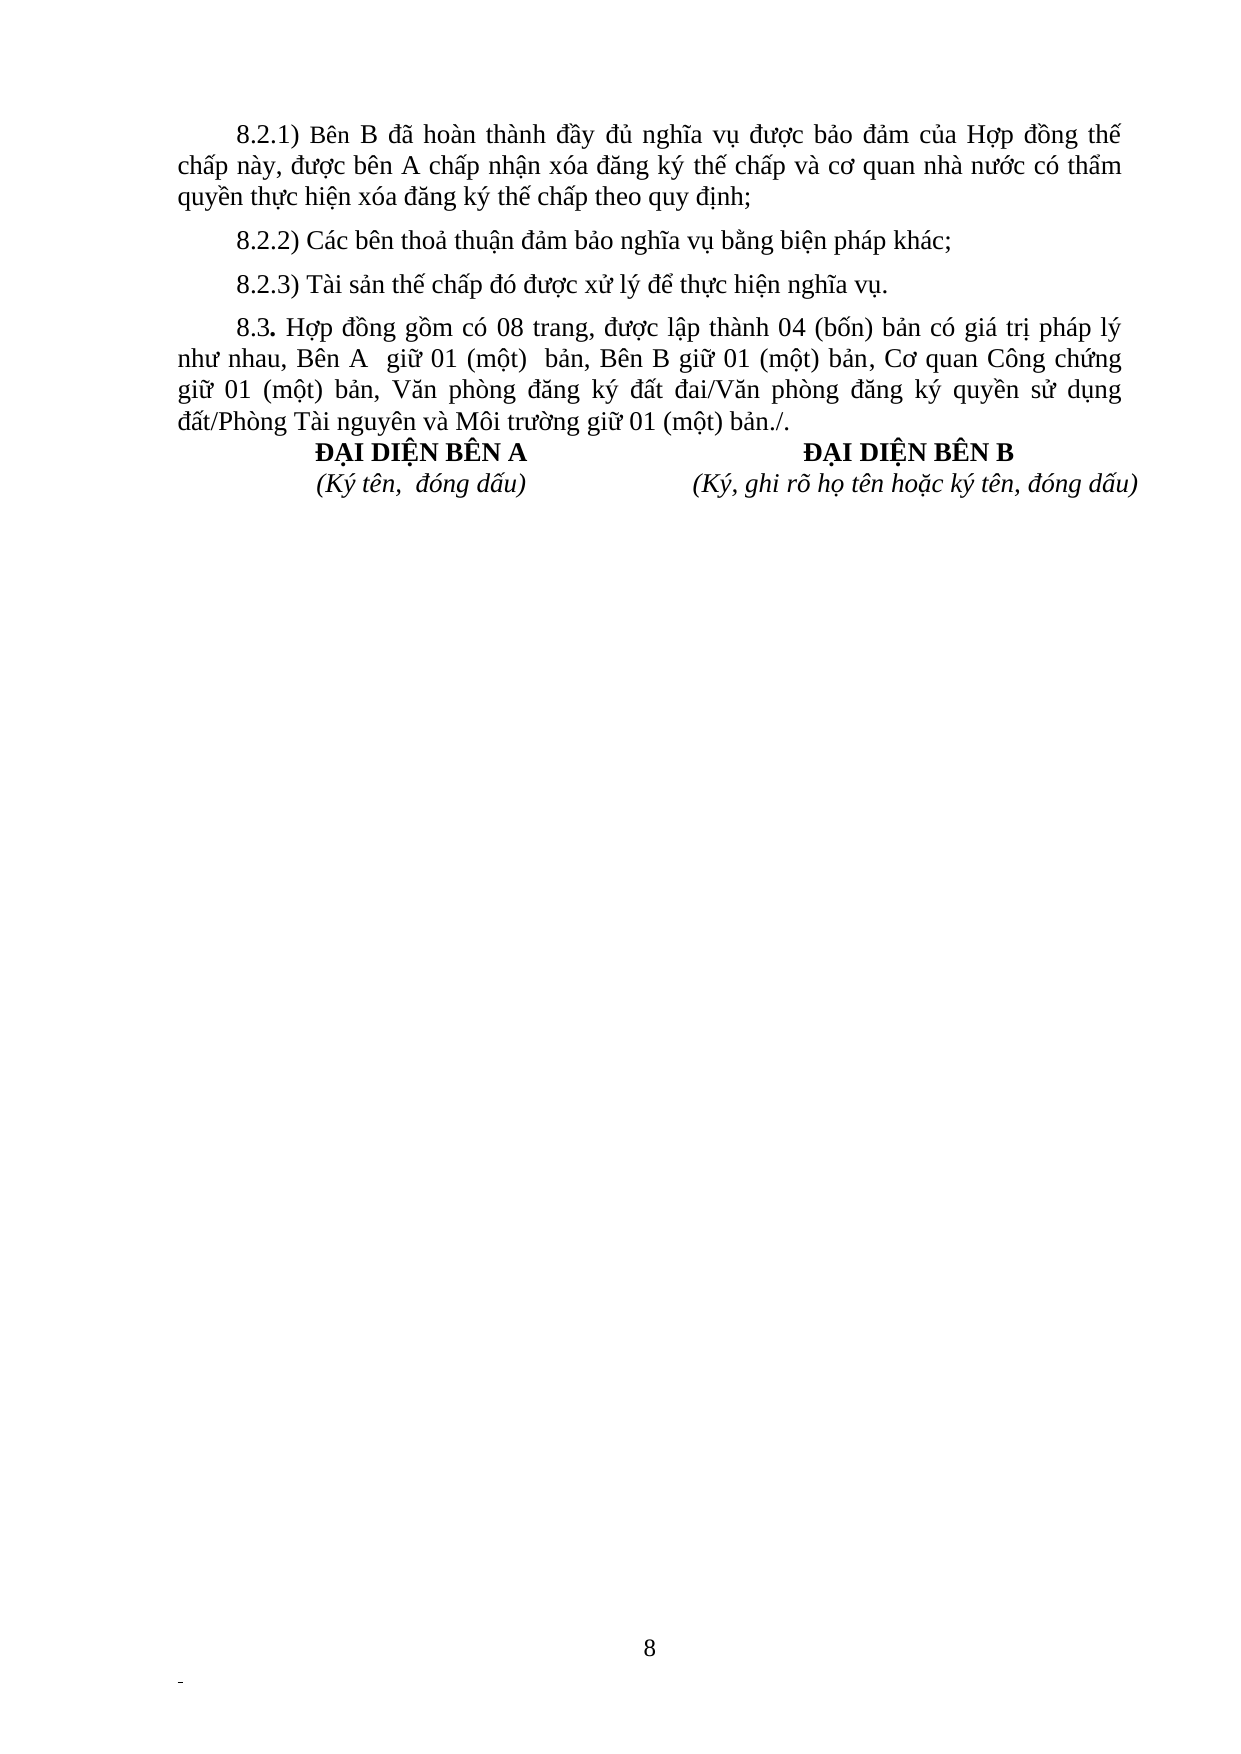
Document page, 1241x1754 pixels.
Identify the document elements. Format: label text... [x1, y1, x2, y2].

text 8.3. Hợp đồng gồm có 08 trang, được lập thành 04 (bốn) bản có giá trị pháp lý như nhau, Bên A giữ 01 (một) bản, Bên B giữ 01 (một) bản, Cơ quan Công chứng giữ 01 (một) bản, Văn phòng đăng ký đất đai/Văn phòng đăng ký quyền sử dụng đất/Phòng Tài nguyên và Môi trường giữ 01 (một) bản./. [177, 311, 1122, 436]
text 8.2.3) Tài sản thế chấp đó được xử lý để thực hiện nghĩa vụ. [177, 268, 1122, 299]
table_header ĐẠI DIỆN BÊN B (Ký, ghi rõ họ tên hoặc ký tên, đóng dấu) [665, 436, 1152, 529]
text 8.2.2) Các bên thoả thuận đảm bảo nghĩa vụ bằng biện pháp khác; [177, 224, 1122, 255]
text 8.2.1) Bên B đã hoàn thành đầy đủ nghĩa vụ được bảo đảm của Hợp đồng thế chấp này, được bên A chấp nhận xóa đăng ký thế chấp và cơ quan nhà nước có thẩm quyền thực hiện xóa đăng ký thế chấp theo quy định; [177, 118, 1122, 212]
table_header ĐẠI DIỆN BÊN A (Ký tên, đóng dấu) [177, 436, 665, 529]
